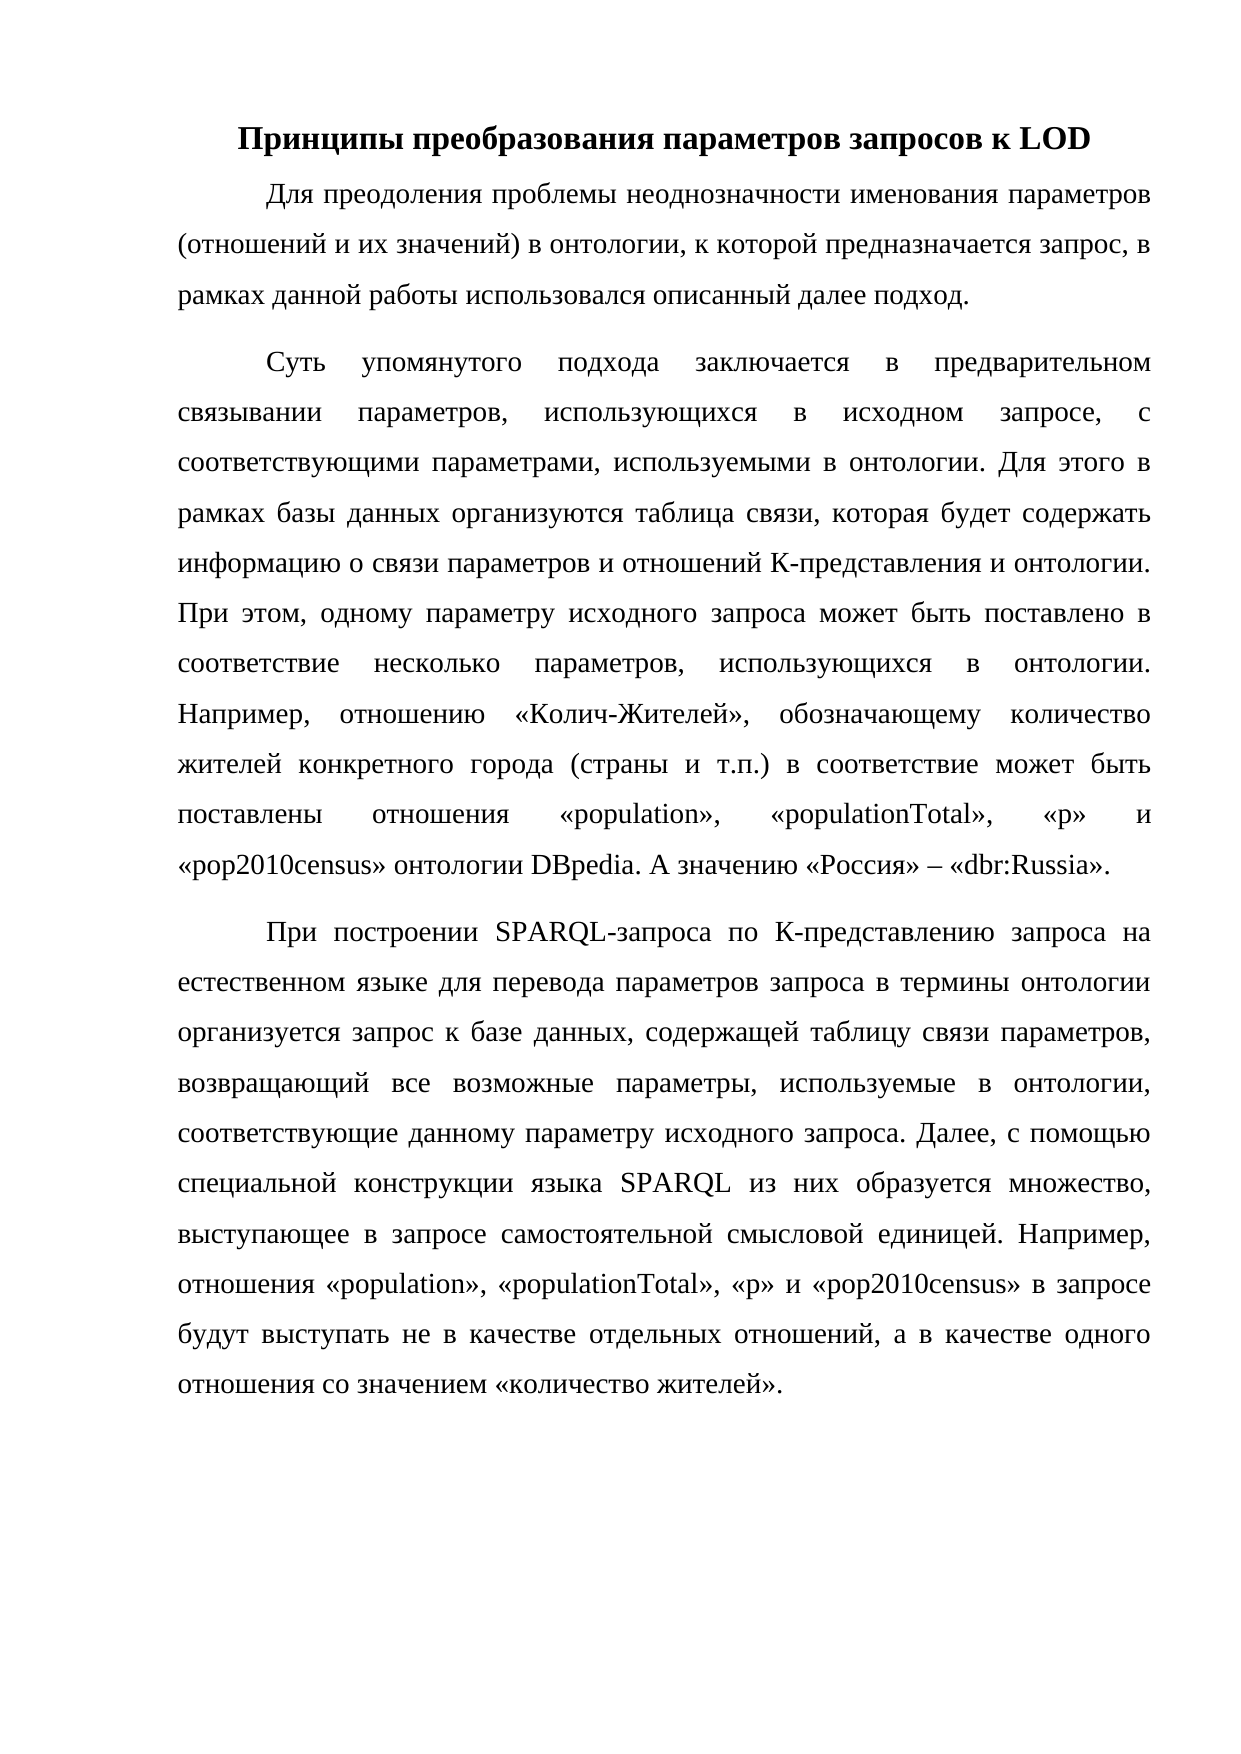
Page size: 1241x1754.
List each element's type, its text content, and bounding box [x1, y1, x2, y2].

text Для преодоления проблемы неоднозначности именования параметров (отношений и их значений) в онтологии, к которой предназначается запрос, в рамках данной работы использовался описанный далее подход. [177, 176, 1152, 310]
text Принципы преобразования параметров запросов к LOD [177, 118, 1152, 156]
text Суть упомянутого подхода заключается в предварительном связывании параметров, использующихся в исходном запросе, с соответствующими параметрами, используемыми в онтологии. Для этого в рамках базы данных организуются таблица связи, которая будет содержать информацию о связи параметров и отношений К-представления и онтологии. При этом, одному параметру исходного запроса может быть поставлено в соответствие несколько параметров, использующихся в онтологии. Например, отношению «Колич-Жителей», обозначающему количество жителей конкретного города (страны и т.п.) в соответствие может быть поставлены отношения «population», «populationTotal», «p» и «pop2010census» онтологии DBpedia. А значению «Россия» – «dbr:Russia». [177, 344, 1152, 880]
